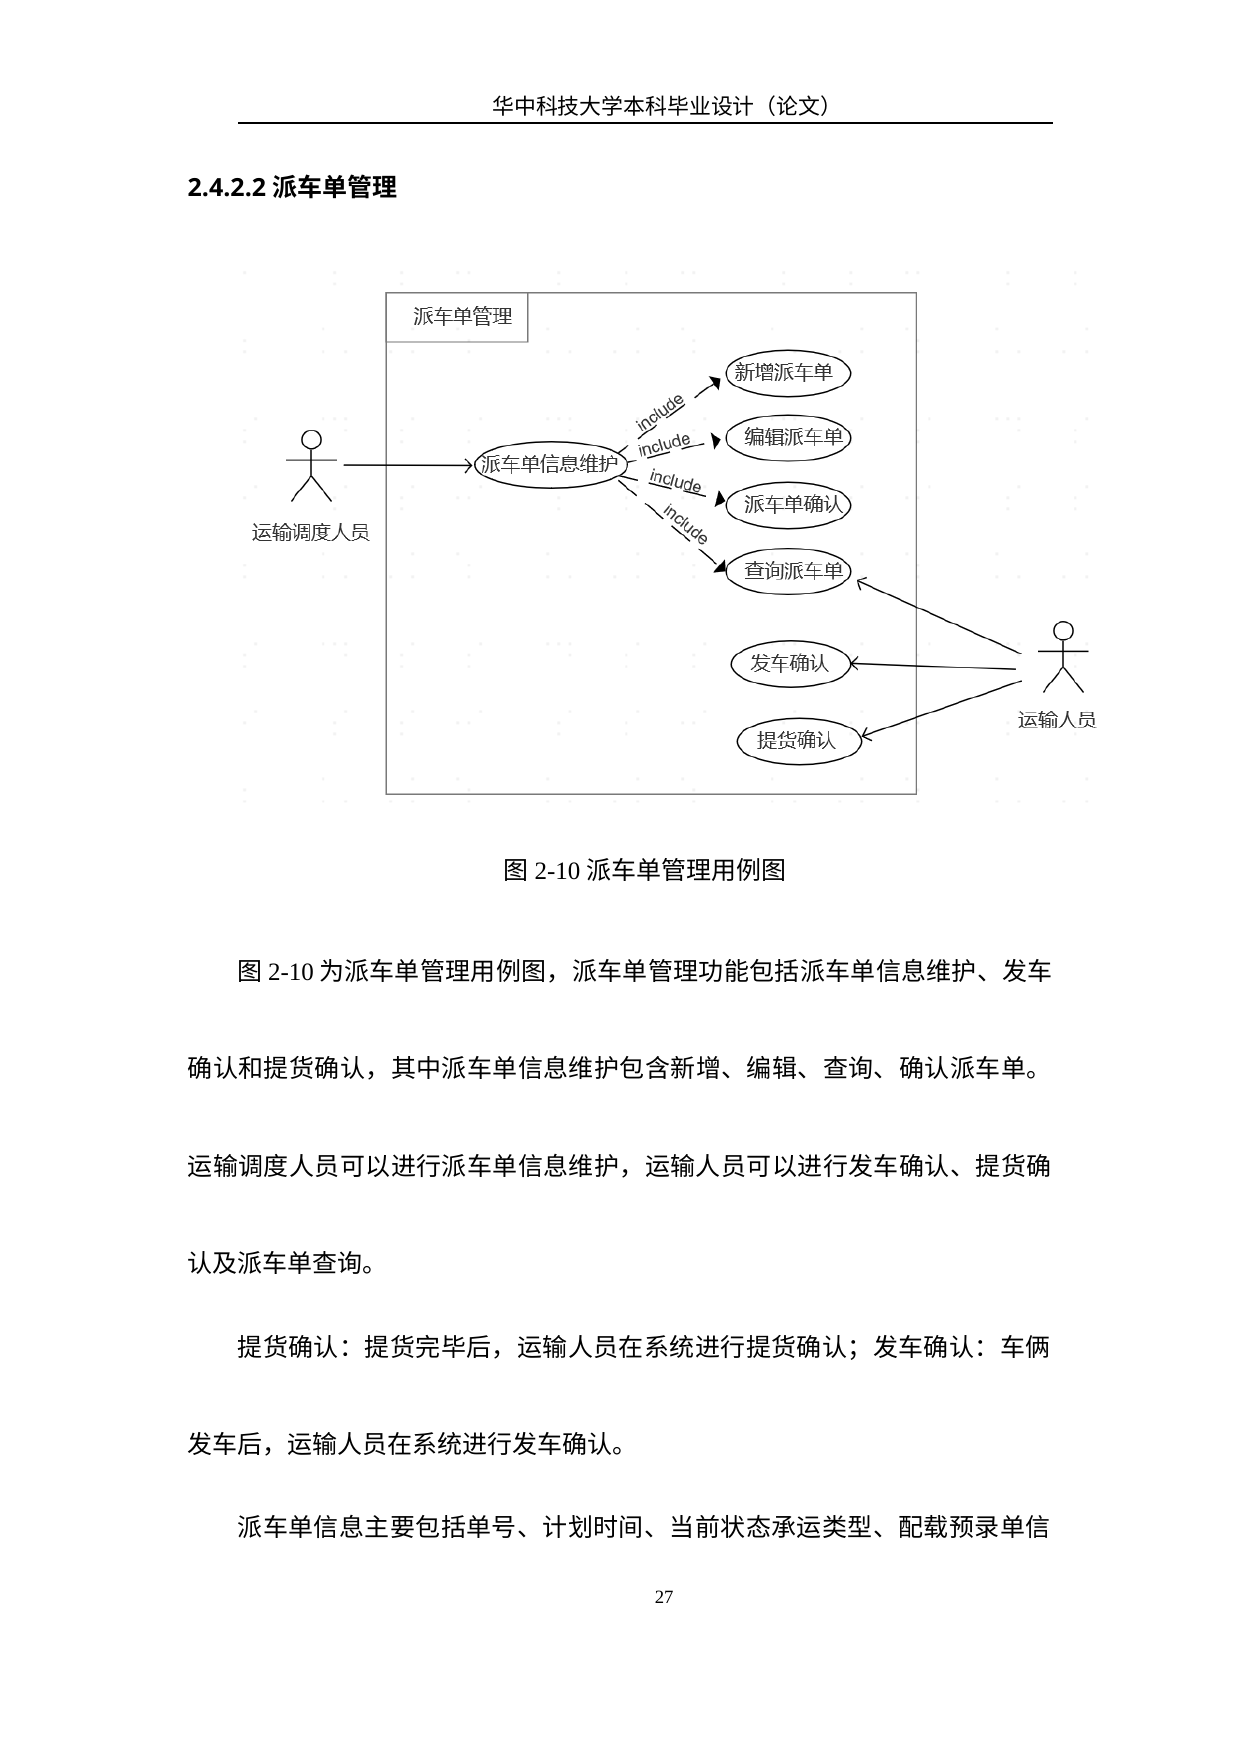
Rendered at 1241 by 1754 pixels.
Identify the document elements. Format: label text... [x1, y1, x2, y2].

picture [237, 268, 1103, 816]
text 提货确认：提货完毕后，运输人员在系统进行提货确认；发车确认：车俩发车后，运输人员在系统进行发车确认。 [187, 1313, 1053, 1475]
text 图 2-10 派车单管理用例图 [187, 836, 1053, 901]
text 图2-10为派车单管理用例图，派车单管理功能包括派车单信息维护、发车确认和提货确认，其中派车单信息维护包含新增、编辑、查询、确认派车单。运输调度人员可以进行派车单信息维护，运输人员可以进行发车确认、提货确认及派车单查询。 [187, 937, 1053, 1294]
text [187, 1493, 1053, 1558]
subtitle 2.4.2.2 派车单管理 [187, 153, 1053, 218]
